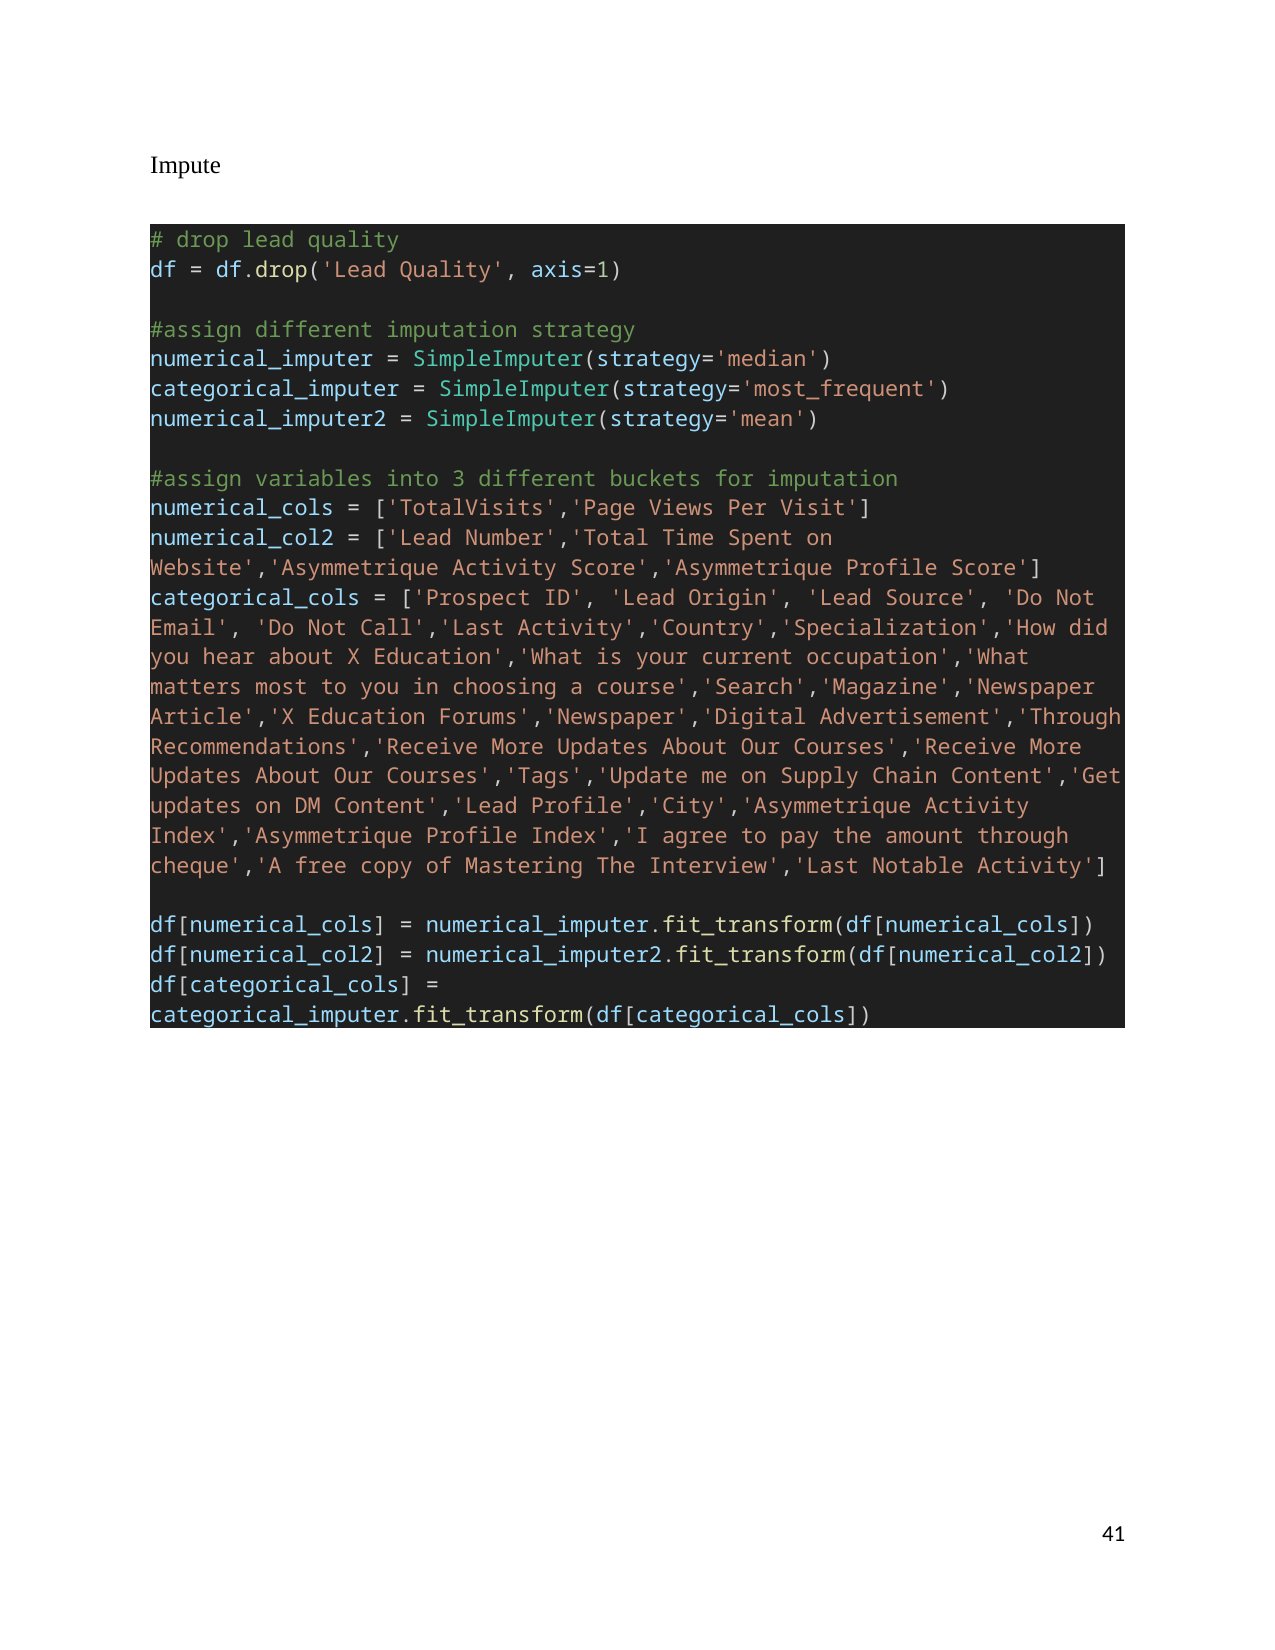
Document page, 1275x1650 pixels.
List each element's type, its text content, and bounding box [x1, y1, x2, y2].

text numerical_imputer = SimpleImputer(strategy='median') [150, 343, 1125, 373]
text categorical_imputer = SimpleImputer(strategy='most_frequent') [150, 373, 1125, 403]
text numerical_cols = ['TotalVisits','Page Views Per Visit'] [150, 492, 1125, 522]
text categorical_cols = ['Prospect ID', 'Lead Origin', 'Lead Source', 'Do Not Email', 'Do Not Call','Last Activity','Country','Specialization','How did you hear about X Education','What is your current occupation','What matters most to you in choosing a course','Search','Magazine','Newspaper Article','X Education Forums','Newspaper','Digital Advertisement','Through Recommendations','Receive More Updates About Our Courses','Receive More Updates About Our Courses','Tags','Update me on Supply Chain Content','Get updates on DM Content','Lead Profile','City','Asymmetrique Activity Index','Asymmetrique Profile Index','I agree to pay the amount through cheque','A free copy of Mastering The Interview','Last Notable Activity'] [150, 582, 1125, 879]
text #assign different imputation strategy [150, 313, 1125, 343]
text df[categorical_cols] = categorical_imputer.fit_transform(df[categorical_cols]) [150, 969, 1125, 1028]
text #assign variables into 3 different buckets for imputation [150, 462, 1125, 492]
text numerical_imputer2 = SimpleImputer(strategy='mean') [150, 403, 1125, 433]
text df[numerical_col2] = numerical_imputer2.fit_transform(df[numerical_col2]) [150, 939, 1125, 969]
text df[numerical_cols] = numerical_imputer.fit_transform(df[numerical_cols]) [150, 909, 1125, 939]
text Impute [150, 150, 1125, 179]
text # drop lead quality [150, 224, 1125, 254]
text numerical_col2 = ['Lead Number','Total Time Spent on Website','Asymmetrique Activity Score','Asymmetrique Profile Score'] [150, 522, 1125, 582]
text df = df.drop('Lead Quality', axis=1) [150, 254, 1125, 284]
